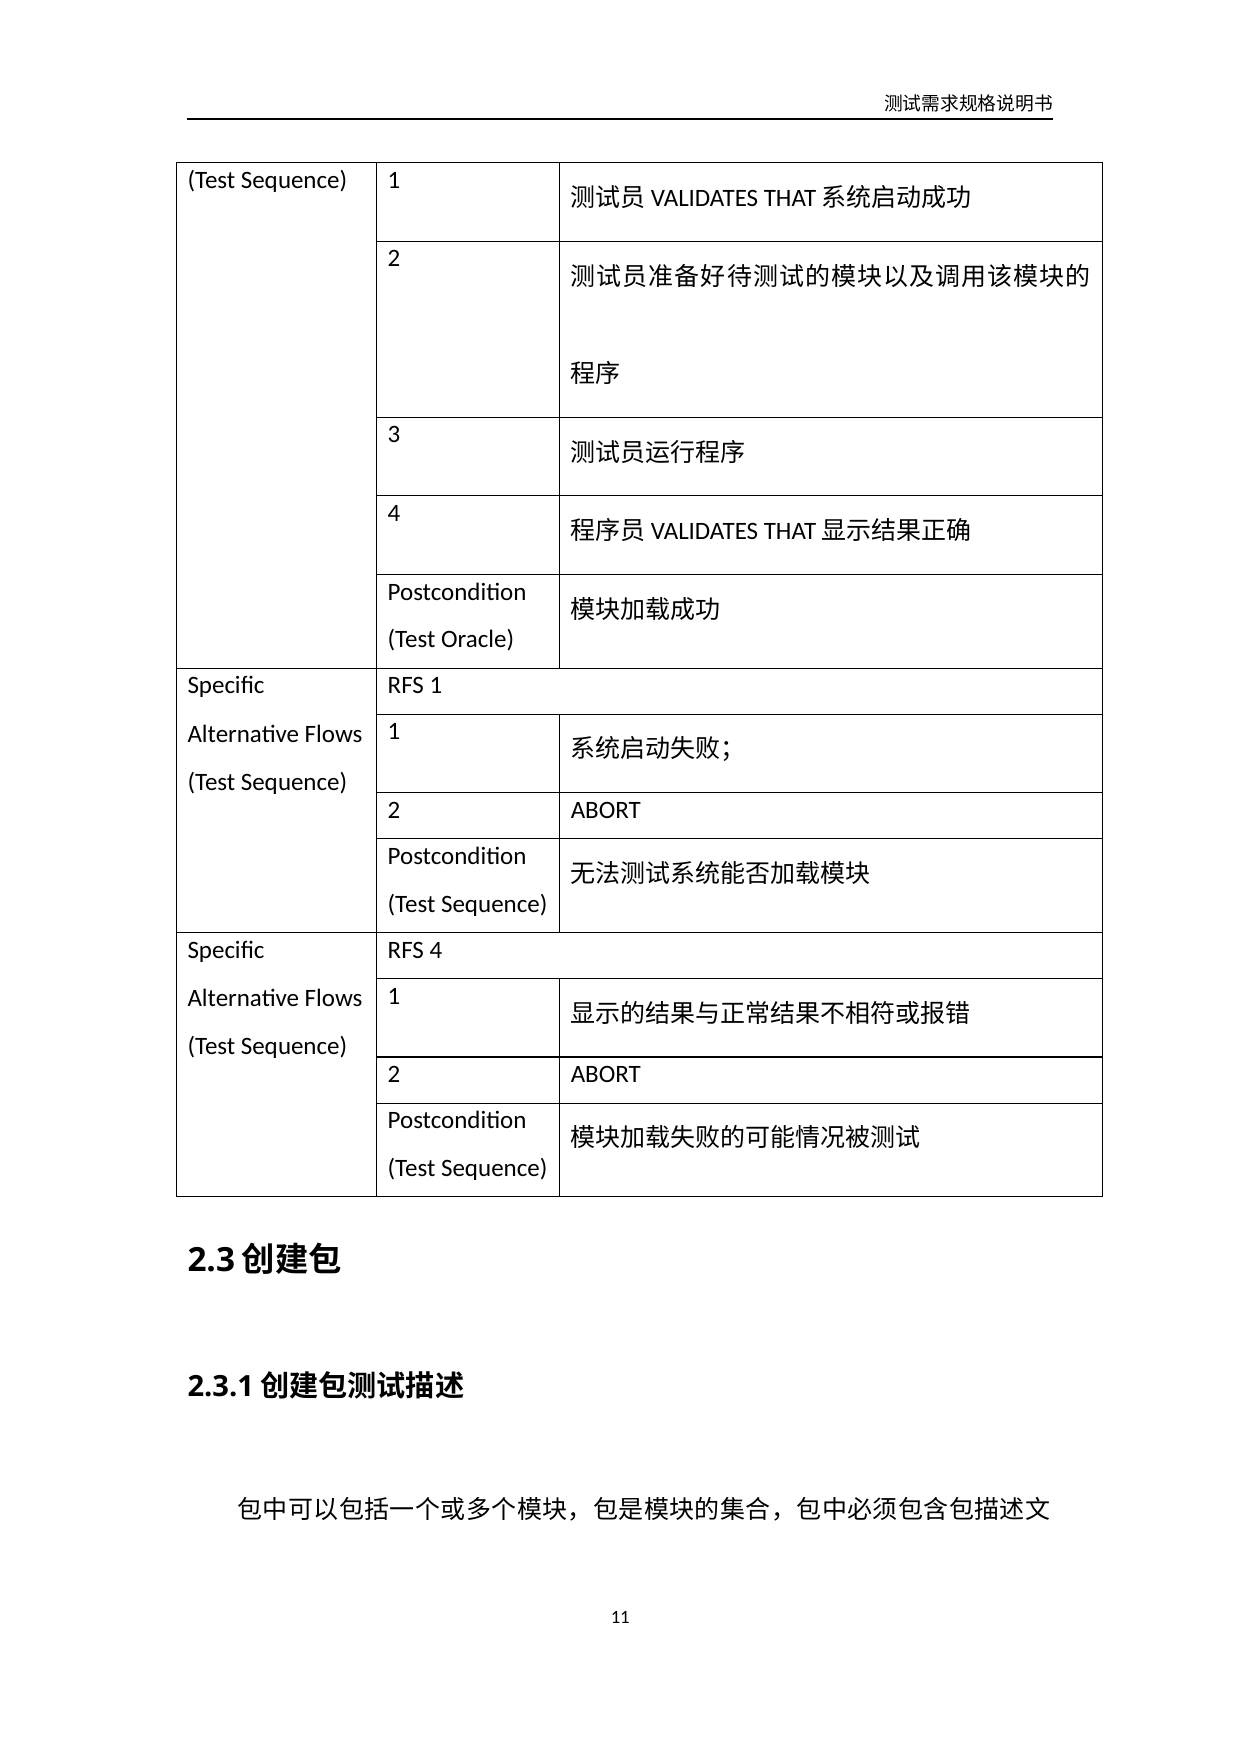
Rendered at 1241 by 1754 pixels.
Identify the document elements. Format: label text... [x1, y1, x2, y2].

table_cell 2 [377, 1058, 559, 1102]
table_cell 显示的结果与正常结果不相符或报错 [560, 979, 1102, 1056]
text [187, 1475, 1053, 1540]
table_cell 1 [377, 979, 559, 1056]
table_cell 测试员准备好待测试的模块以及调用该模块的程序 [560, 242, 1102, 417]
table_cell RFS 1 [377, 669, 1102, 713]
table_cell 3 [377, 418, 559, 495]
text 2.3创建包 [187, 1224, 1053, 1289]
table_cell Postcondition (Test Sequence) [377, 839, 559, 932]
table_cell 4 [377, 496, 559, 574]
table_cell 无法测试系统能否加载模块 [560, 839, 1102, 932]
table_cell 2 [377, 793, 559, 838]
table_cell 模块加载成功 [560, 575, 1102, 667]
table_cell Specific Alternative Flows (Test Sequence) [177, 933, 376, 1196]
table_cell 2 [377, 242, 559, 417]
table_cell 程序员VALIDATES THAT显示结果正确 [560, 496, 1102, 574]
table_cell Specific Alternative Flows (Test Sequence) [177, 669, 376, 932]
table_cell 1 [377, 715, 559, 792]
table_cell 测试员运行程序 [560, 418, 1102, 495]
table_cell 1 [377, 163, 559, 241]
table_cell 测试员VALIDATES THAT系统启动成功 [560, 163, 1102, 241]
table_cell Postcondition (Test Sequence) [377, 1104, 559, 1196]
table_cell Postcondition (Test Oracle) [377, 575, 559, 667]
text 2.3.1创建包测试描述 [187, 1352, 1053, 1417]
table_cell 模块加载失败的可能情况被测试 [560, 1104, 1102, 1196]
table_cell 系统启动失败； [560, 715, 1102, 792]
table_cell ABORT [560, 793, 1102, 838]
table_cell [177, 163, 376, 667]
table_cell RFS 4 [377, 933, 1102, 978]
table_cell ABORT [560, 1058, 1102, 1102]
